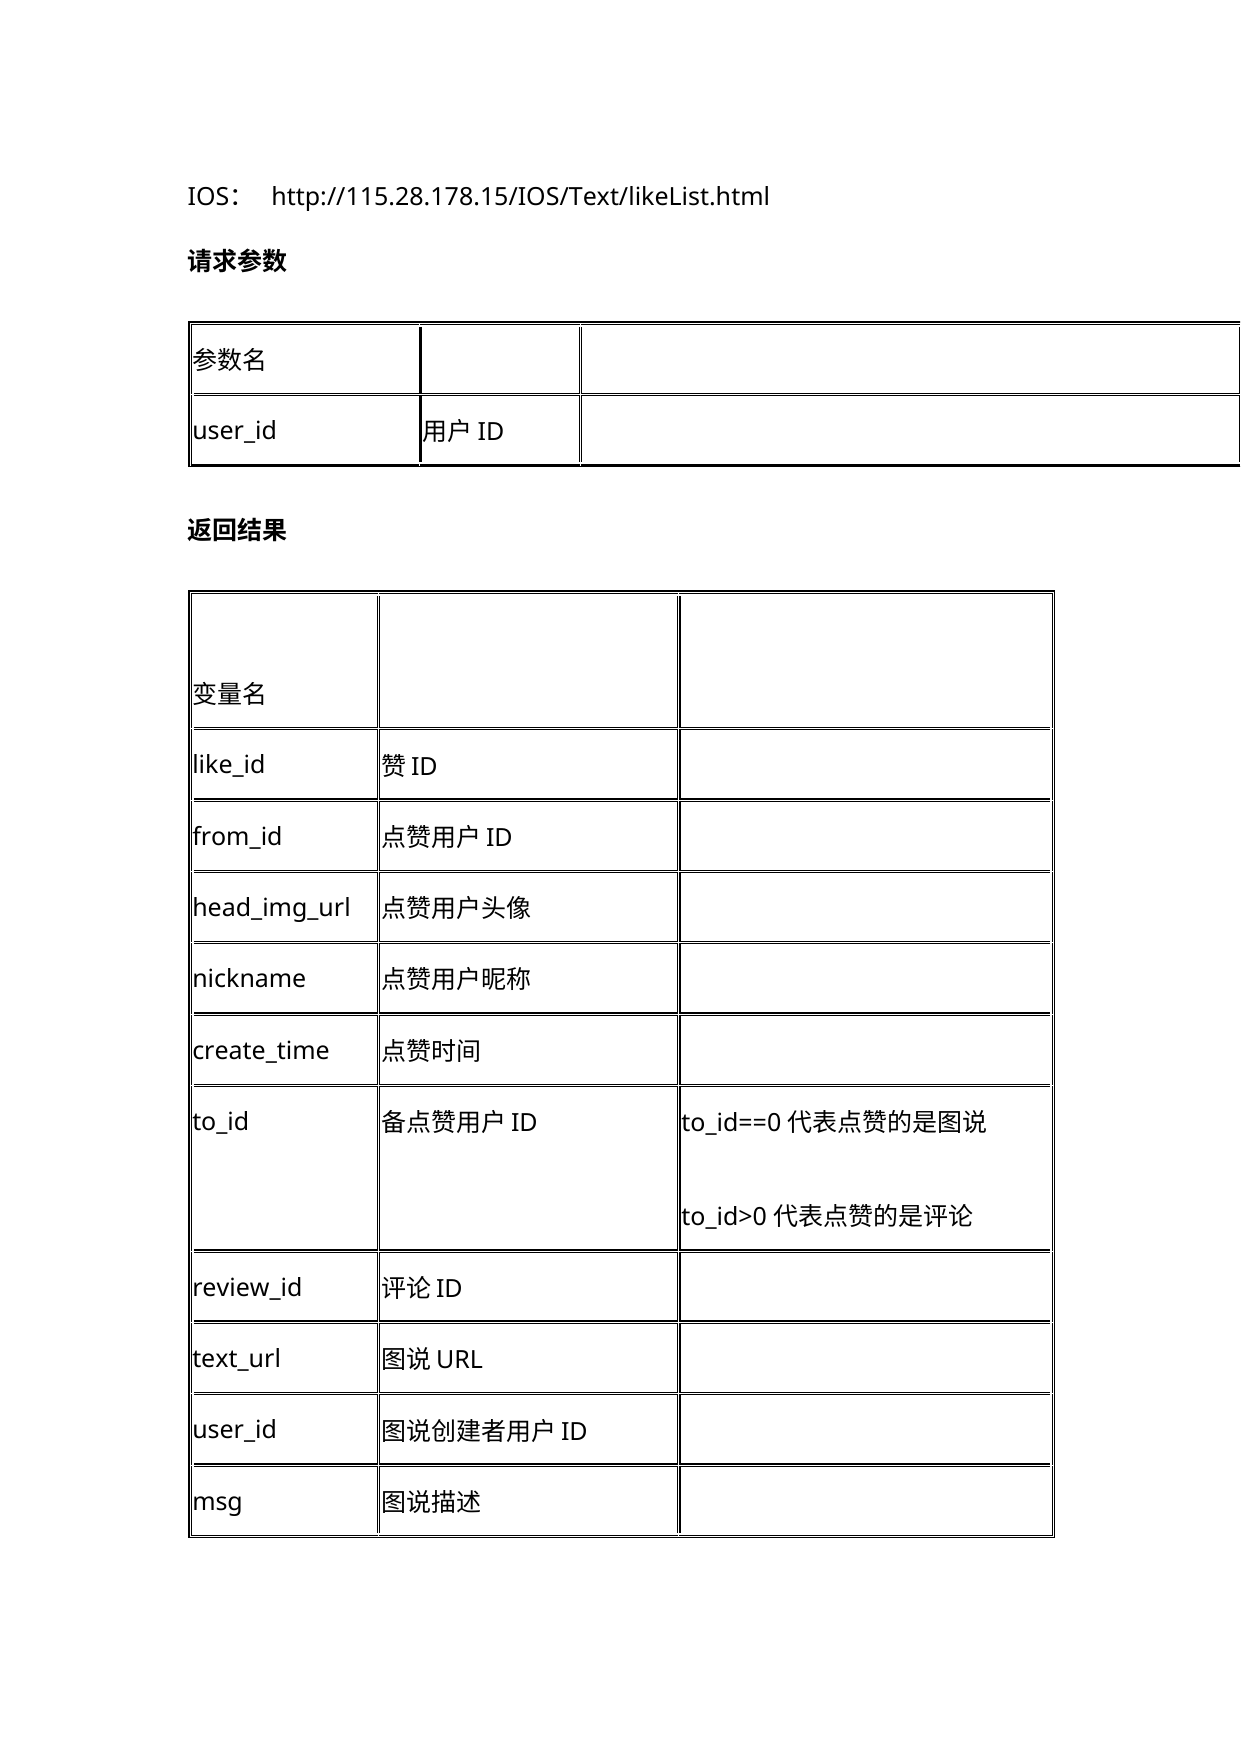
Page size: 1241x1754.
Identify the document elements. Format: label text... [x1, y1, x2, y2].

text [187, 162, 1053, 292]
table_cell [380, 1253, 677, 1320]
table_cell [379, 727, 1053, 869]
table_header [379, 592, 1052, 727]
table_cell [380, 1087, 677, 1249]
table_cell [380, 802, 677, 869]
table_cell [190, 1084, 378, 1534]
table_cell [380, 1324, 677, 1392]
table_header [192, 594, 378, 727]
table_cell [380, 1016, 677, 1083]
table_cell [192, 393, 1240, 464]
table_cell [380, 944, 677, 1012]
text 返回结果 [187, 496, 1053, 561]
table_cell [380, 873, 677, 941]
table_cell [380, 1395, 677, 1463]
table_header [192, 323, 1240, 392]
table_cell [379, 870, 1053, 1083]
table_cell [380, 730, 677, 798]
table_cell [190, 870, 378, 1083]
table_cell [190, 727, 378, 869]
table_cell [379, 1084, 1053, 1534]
